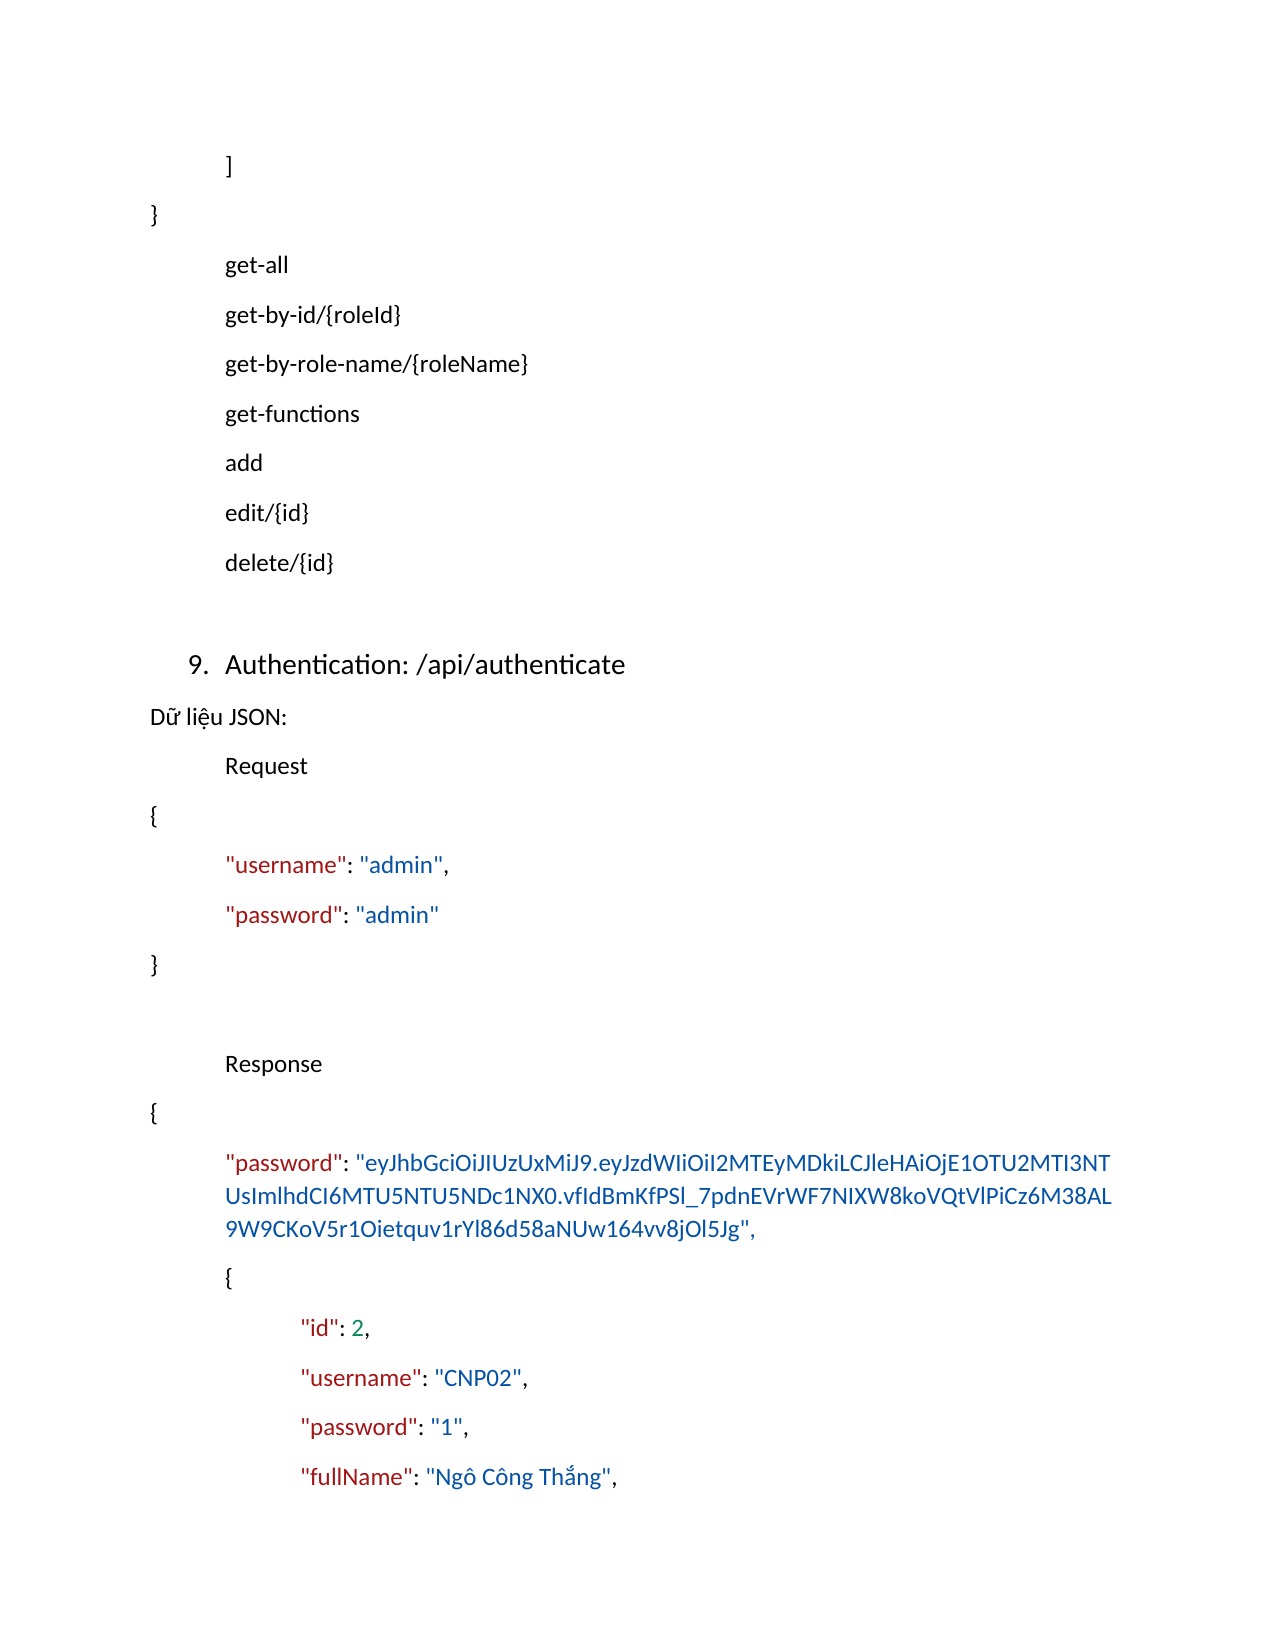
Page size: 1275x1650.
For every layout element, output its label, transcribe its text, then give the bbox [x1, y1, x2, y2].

text "username": "CNP02", [225, 1362, 1125, 1392]
text Dữ liệu JSON: [150, 701, 1125, 731]
text ] [150, 150, 1125, 181]
text } [150, 199, 1125, 230]
text "password": "admin" [150, 899, 1125, 930]
text edit/{id} [150, 497, 1125, 528]
text get-all [150, 249, 1125, 280]
text { [150, 800, 1125, 831]
text add [150, 447, 1125, 478]
text delete/{id} [150, 547, 1125, 577]
text get-by-id/{roleId} [150, 299, 1125, 329]
text "password": "1", [225, 1411, 1125, 1442]
text "password": "eyJhbGciOiJIUzUxMiJ9.eyJzdWIiOiI2MTEyMDkiLCJleHAiOjE1OTU2MTI3NTUsImlhdCI6MTU5NTU5NDc1NX0.vfIdBmKfPSl_7pdnEVrWF7NIXW8koVQtVlPiCz6M38AL9W9CKoV5r1Oietquv1rYl86d58aNUw164vv8jOl5Jg", [225, 1147, 1125, 1243]
text get-functions [225, 398, 1125, 428]
text Request [150, 751, 1125, 781]
text get-by-role-name/{roleName} [150, 348, 1125, 379]
list Authentication: /api/authenticate [187, 646, 1125, 681]
text { [150, 1098, 1125, 1128]
text "username": "admin", [150, 850, 1125, 880]
text "id": 2, [225, 1312, 1125, 1343]
text "fullName": "Ngô Công Thắng", [225, 1461, 1125, 1491]
text { [150, 1263, 1125, 1293]
text } [150, 949, 1125, 979]
text Response [150, 1048, 1125, 1078]
